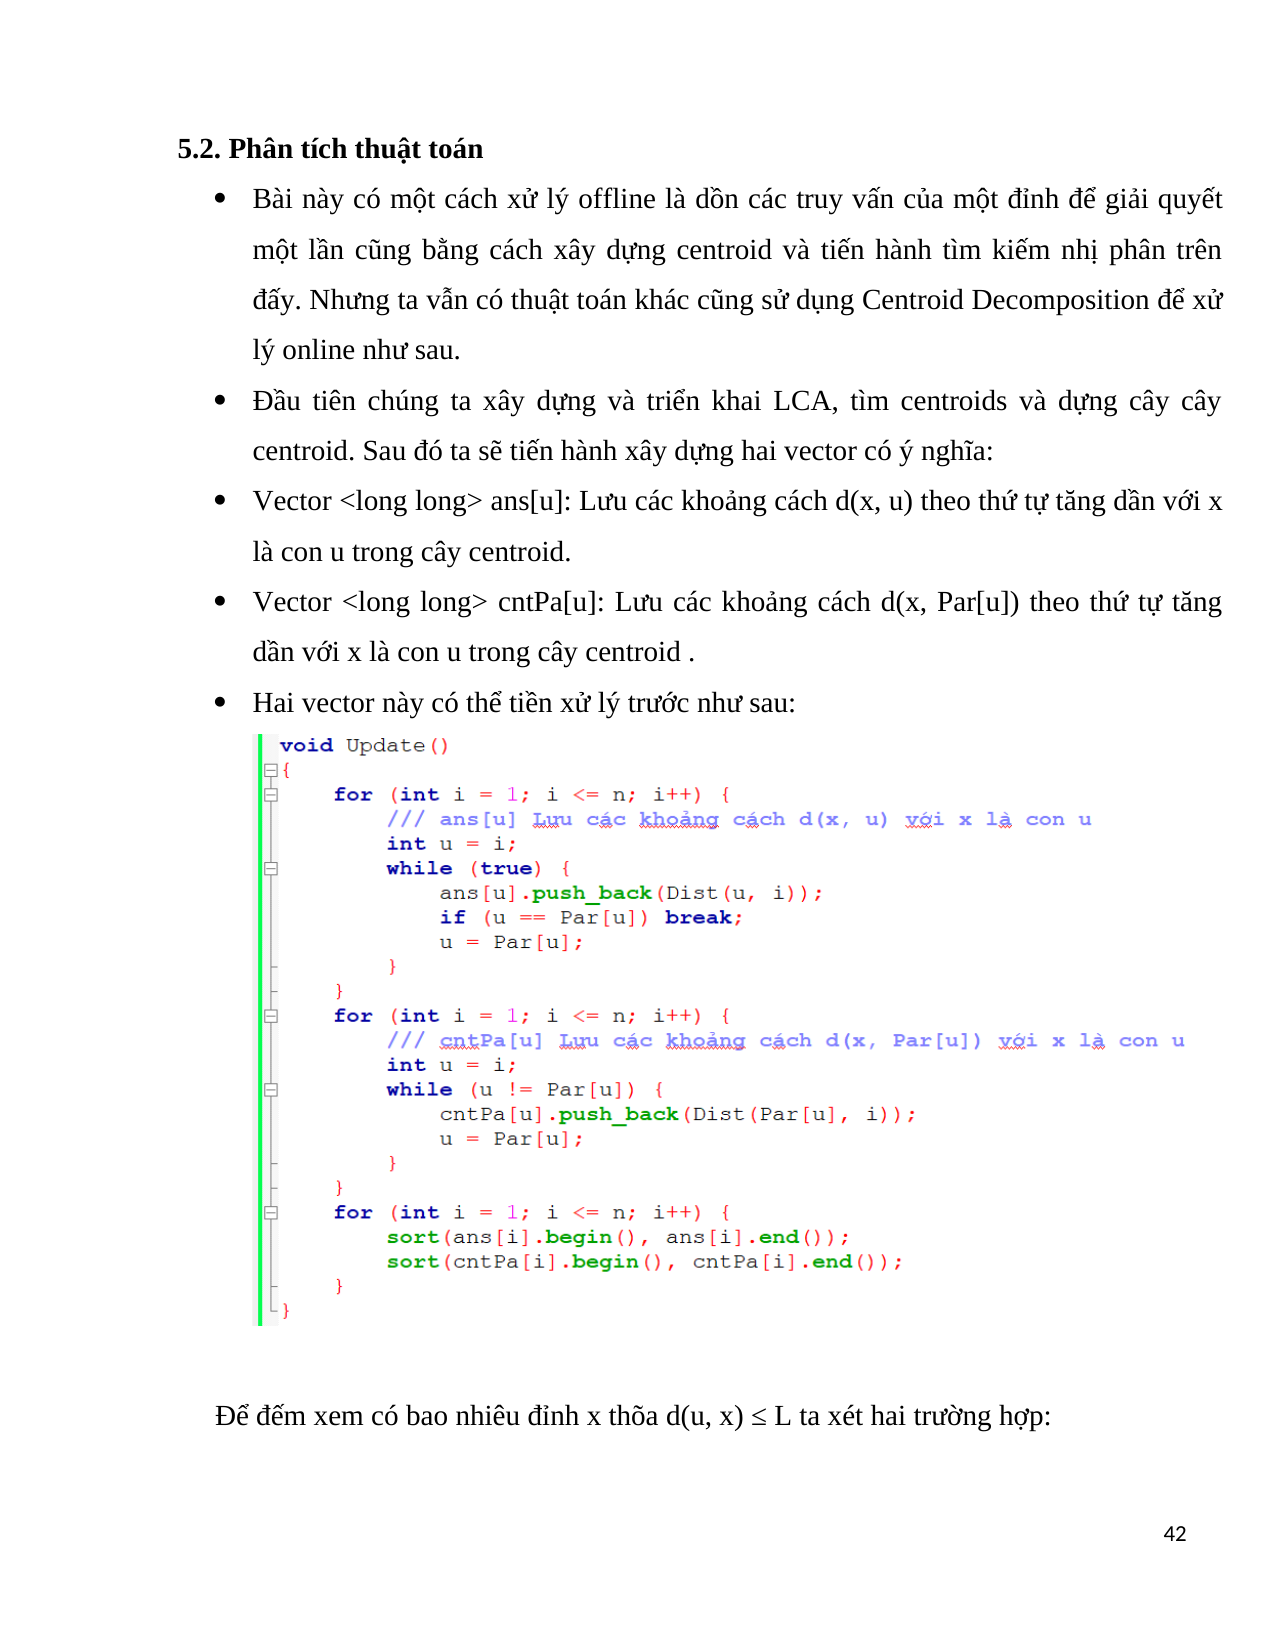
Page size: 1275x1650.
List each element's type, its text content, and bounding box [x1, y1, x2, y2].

text Để đếm xem có bao nhiêu đỉnh x thõa d(u, x) ≤ L ta xét hai trường hợp: [177, 1398, 1224, 1432]
picture [252, 734, 1228, 1326]
list Vector <long long> ans[u]: Lưu các khoảng cách d(x, u) theo thứ tự tăng dần với x là con u trong cây centroid. [215, 483, 1224, 567]
list Hai vector này có thể tiền xử lý trước như sau: [215, 685, 1224, 718]
text 5.2. Phân tích thuật toán [177, 131, 1224, 164]
list Vector <long long> cntPa[u]: Lưu các khoảng cách d(x, Par[u]) theo thứ tự tăng dần với x là con u trong cây centroid . [215, 584, 1224, 668]
list Bài này có một cách xử lý offline là dồn các truy vấn của một đỉnh để giải quyết một lần cũng bằng cách xây dựng centroid và tiến hành tìm kiếm nhị phân trên đấy. Nhưng ta vẫn có thuật toán khác cũng sử dụng Centroid Decomposition để xử lý online như sau. [215, 181, 1224, 366]
list Đầu tiên chúng ta xây dựng và triển khai LCA, tìm centroids và dựng cây cây centroid. Sau đó ta sẽ tiến hành xây dựng hai vector có ý nghĩa: [215, 383, 1224, 467]
